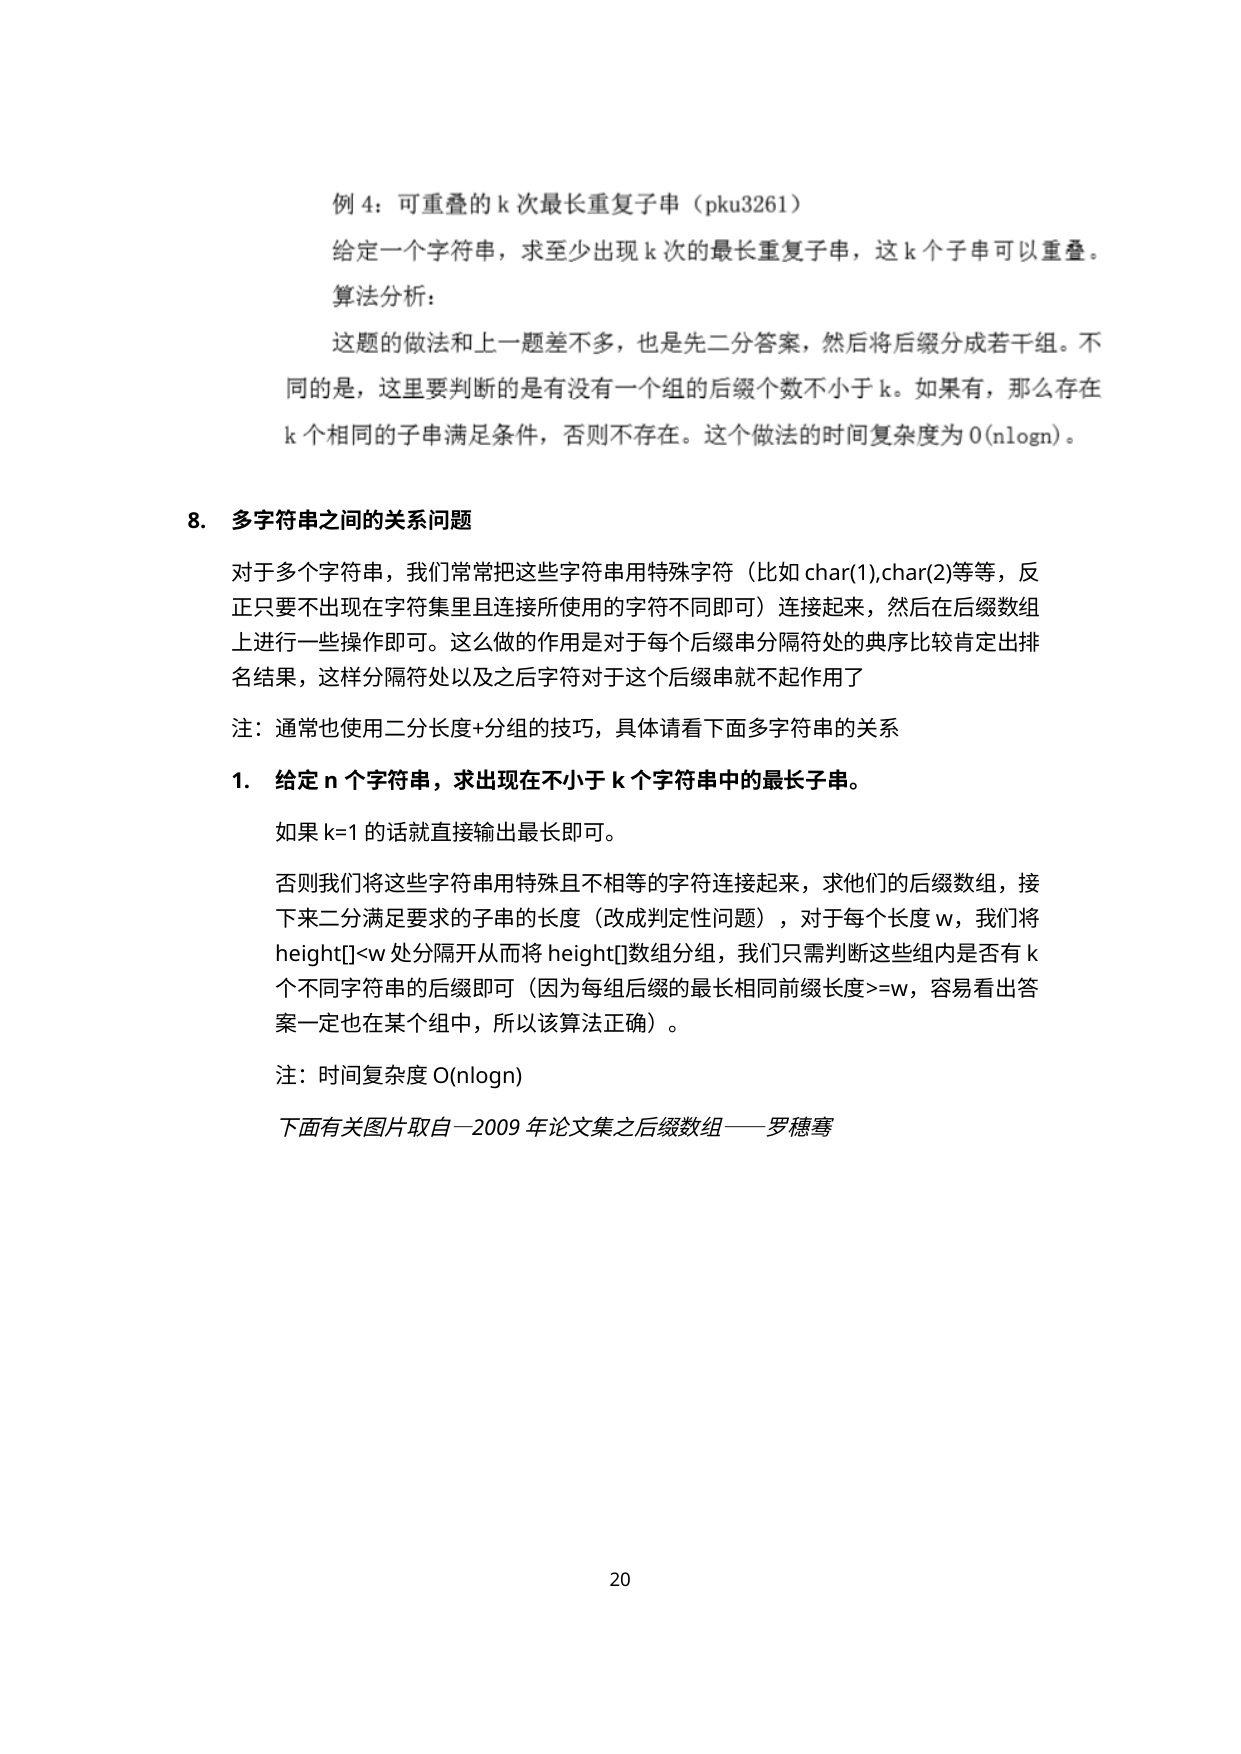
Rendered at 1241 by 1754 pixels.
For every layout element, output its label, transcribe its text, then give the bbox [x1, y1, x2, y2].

list 多字符串之间的关系问题 [187, 503, 1053, 535]
list 否则我们将这些字符串用特殊且不相等的字符连接起来，求他们的后缀数组，接下来二分满足要求的子串的长度（改成判定性问题），对于每个长度w，我们将height[]<w处分隔开从而将height[]数组分组，我们只需判断这些组内是否有k个不同字符串的后缀即可（因为每组后缀的最长相同前缀长度>=w，容易看出答案一定也在某个组中，所以该算法正确）。 [275, 866, 1053, 1038]
picture [275, 175, 1141, 469]
list 对于多个字符串，我们常常把这些字符串用特殊字符（比如char(1),char(2)等等，反正只要不出现在字符集里且连接所使用的字符不同即可）连接起来，然后在后缀数组上进行一些操作即可。这么做的作用是对于每个后缀串分隔符处的典序比较肯定出排名结果，这样分隔符处以及之后字符对于这个后缀串就不起作用了 [231, 554, 1053, 692]
list 注：时间复杂度O(nlogn) [275, 1058, 1053, 1090]
text 下面有关图片取自—2009年论文集之后缀数组——罗穗骞 [275, 1109, 1053, 1142]
list 如果k=1的话就直接输出最长即可。 [275, 814, 1053, 847]
list 注：通常也使用二分长度+分组的技巧，具体请看下面多字符串的关系 [231, 711, 1053, 743]
list 给定 n 个字符串，求出现在不小于 k 个字符串中的最长子串。 [231, 763, 1053, 795]
